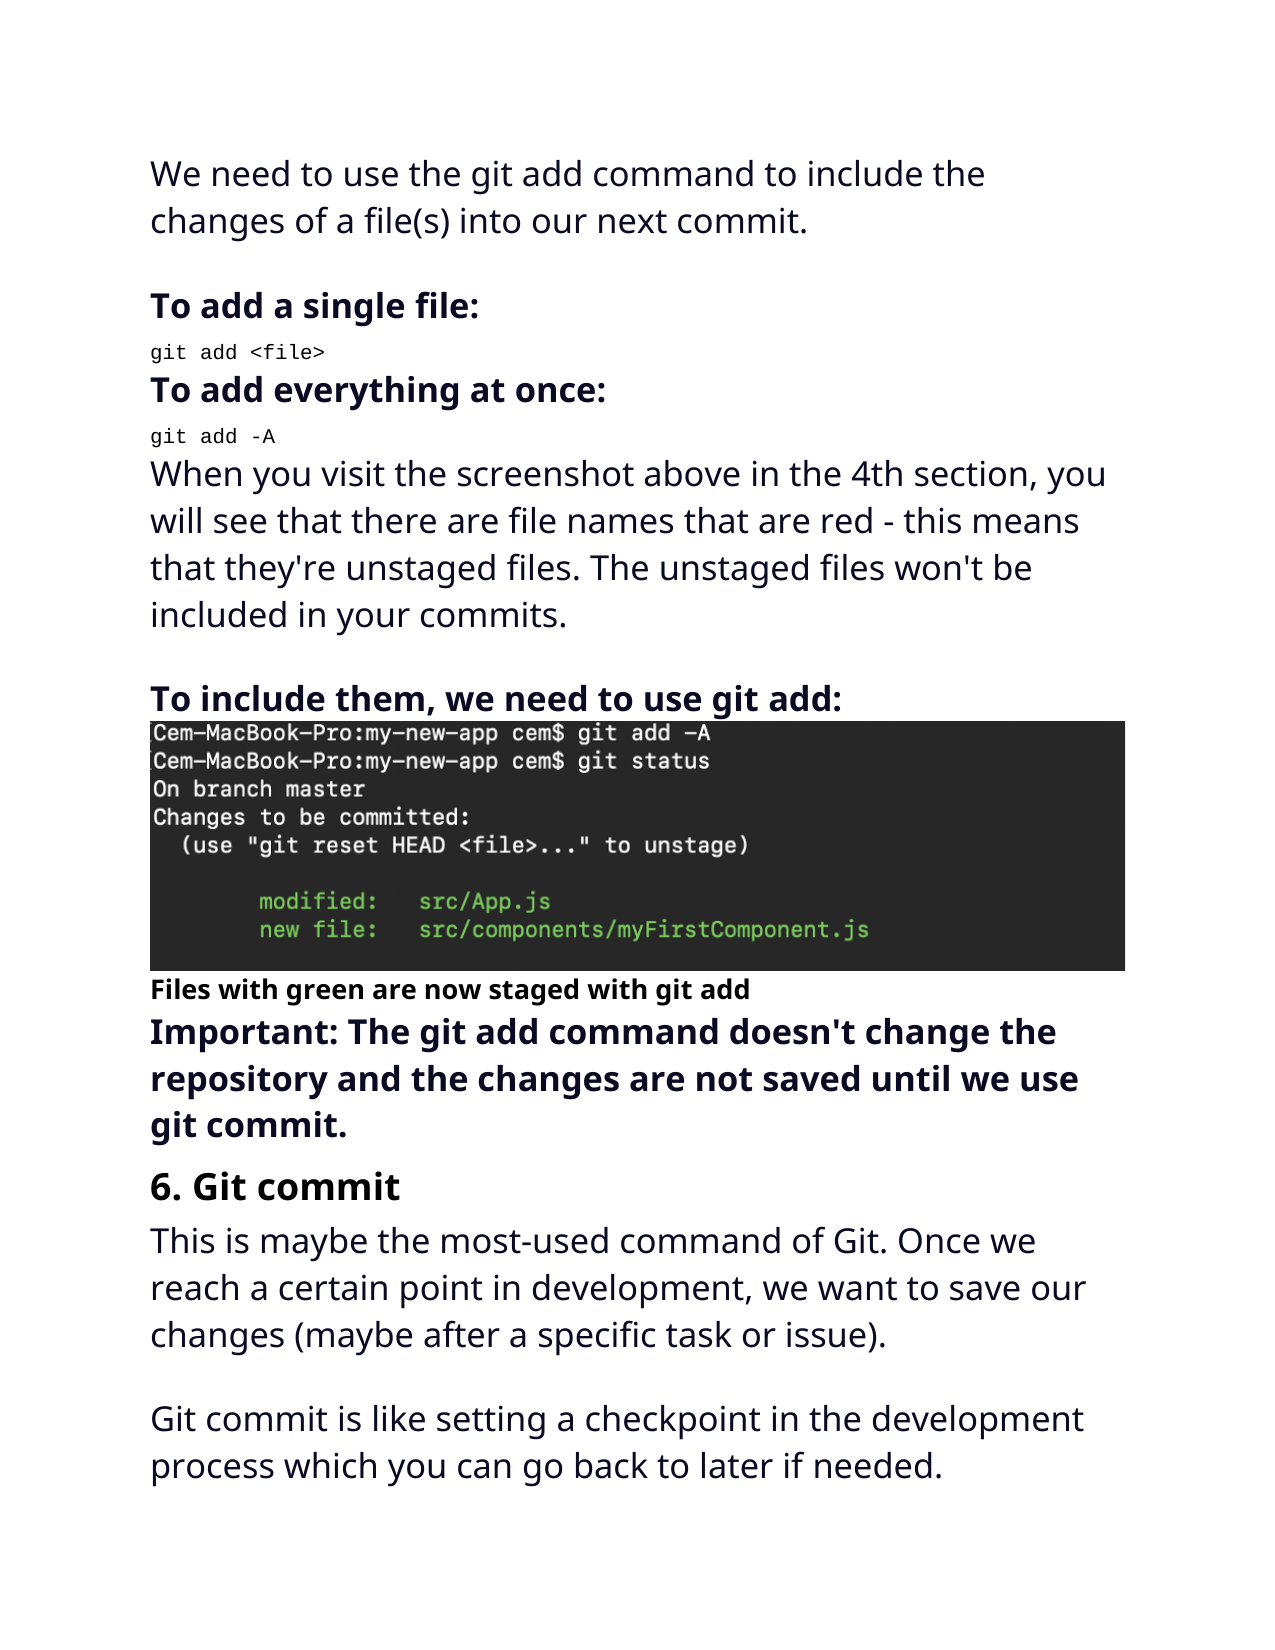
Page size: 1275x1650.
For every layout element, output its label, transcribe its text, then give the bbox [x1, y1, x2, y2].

text When you visit the screenshot above in the 4th section, you will see that there are file names that are red - this means that they're unstaged files. The unstaged files won't be included in your commits. [150, 450, 1125, 637]
text To include them, we need to use git add: [150, 675, 1125, 721]
text This is maybe the most-used command of Git. Once we reach a certain point in development, we want to save our changes (maybe after a specific task or issue). [150, 1217, 1125, 1357]
text Git commit is like setting a checkpoint in the development process which you can go back to later if needed. [150, 1395, 1125, 1488]
picture [150, 721, 1125, 971]
text 6. Git commit [150, 1161, 1125, 1212]
text Important: The git add command doesn't change the repository and the changes are not saved until we use git commit. [150, 1007, 1125, 1148]
text To add a single file: [150, 281, 1125, 328]
text Files with green are now staged with git add [150, 971, 1125, 1007]
text git add -A [150, 412, 1125, 450]
text To add everything at once: [150, 366, 1125, 412]
text git add <file> [150, 328, 1125, 366]
text We need to use the git add command to include the changes of a file(s) into our next commit. [150, 150, 1125, 244]
